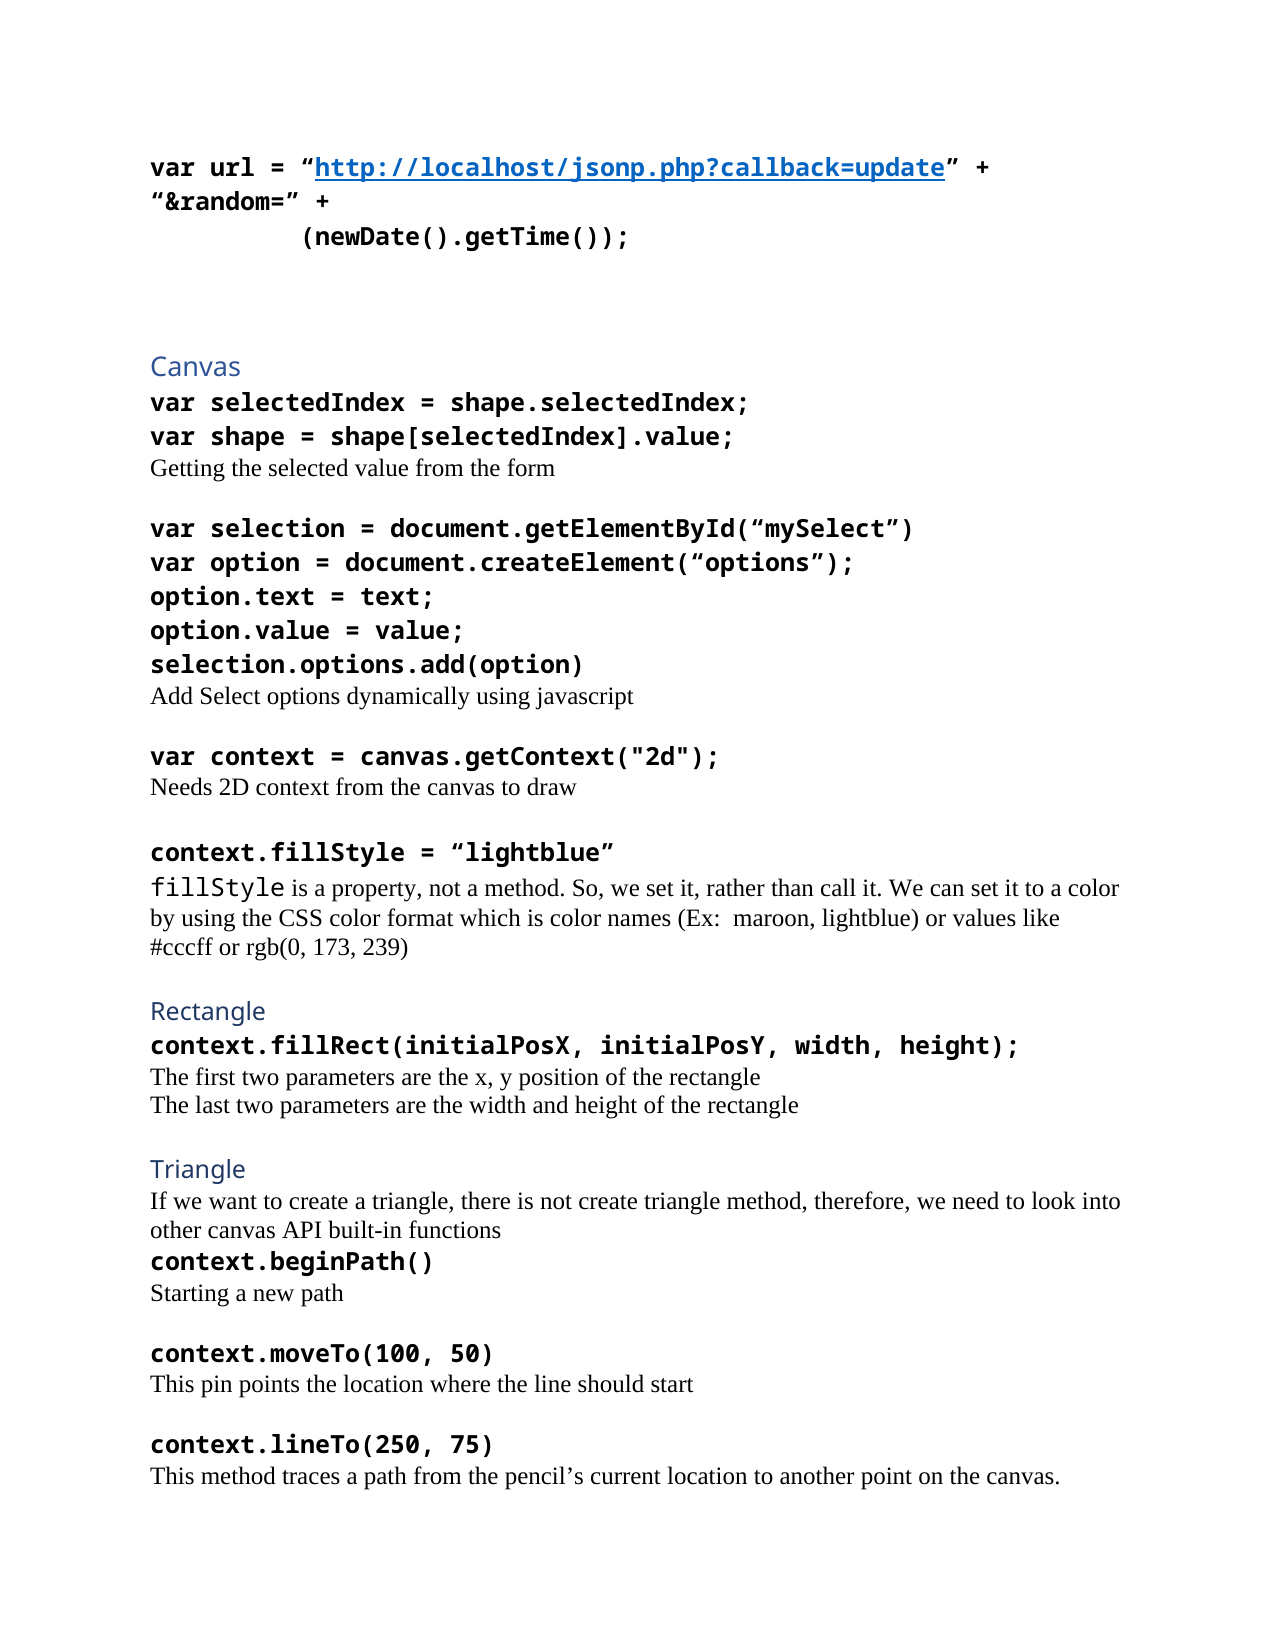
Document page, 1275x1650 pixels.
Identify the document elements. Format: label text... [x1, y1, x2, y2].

text Add Select options dynamically using javascript [150, 681, 1125, 709]
text context.lineTo(250, 75) [150, 1427, 1125, 1461]
text context.fillStyle = “lightblue” [150, 835, 1125, 869]
text var context = canvas.getContext("2d"); [150, 738, 1125, 772]
text context.beginPath() [150, 1244, 1125, 1278]
text var option = document.createElement(“options”); [150, 544, 1125, 578]
text Needs 2D context from the canvas to draw [150, 772, 1125, 801]
text context.fillRect(initialPosX, initialPosY, width, height); [150, 1028, 1125, 1062]
text option.value = value; [150, 613, 1125, 647]
text The last two parameters are the width and height of the rectangle [150, 1091, 1125, 1119]
text (newDate().getTime()); [150, 218, 1125, 252]
text If we want to create a triangle, there is not create triangle method, therefore, we need to look into other canvas API built-in functions [150, 1186, 1125, 1244]
text var selection = document.getElementById(“mySelect”) [150, 510, 1125, 544]
text var shape = shape[selectedIndex].value; [150, 419, 1125, 453]
text Starting a new path [150, 1278, 1125, 1307]
subtitle Rectangle [150, 994, 1125, 1028]
text selection.options.add(option) [150, 647, 1125, 681]
text fillStyle is a property, not a method. So, we set it, rather than call it. We can set it to a color by using the CSS color format which is color names (Ex: maroon, lightblue) or values like #cccff or rgb(0, 173, 239) [150, 869, 1125, 961]
subtitle Triangle [150, 1152, 1125, 1186]
text Getting the selected value from the form [150, 453, 1125, 482]
text This pin points the location where the line should start [150, 1369, 1125, 1398]
text context.moveTo(100, 50) [150, 1335, 1125, 1369]
subtitle Canvas [150, 348, 1125, 385]
text var url = “http://localhost/jsonp.php?callback=update” + “&random=” + [150, 150, 1125, 218]
text option.text = text; [150, 578, 1125, 613]
text var selectedIndex = shape.selectedIndex; [150, 385, 1125, 419]
text The first two parameters are the x, y position of the rectangle [150, 1062, 1125, 1091]
text This method traces a path from the pencil’s current location to another point on the canvas. [150, 1461, 1125, 1490]
